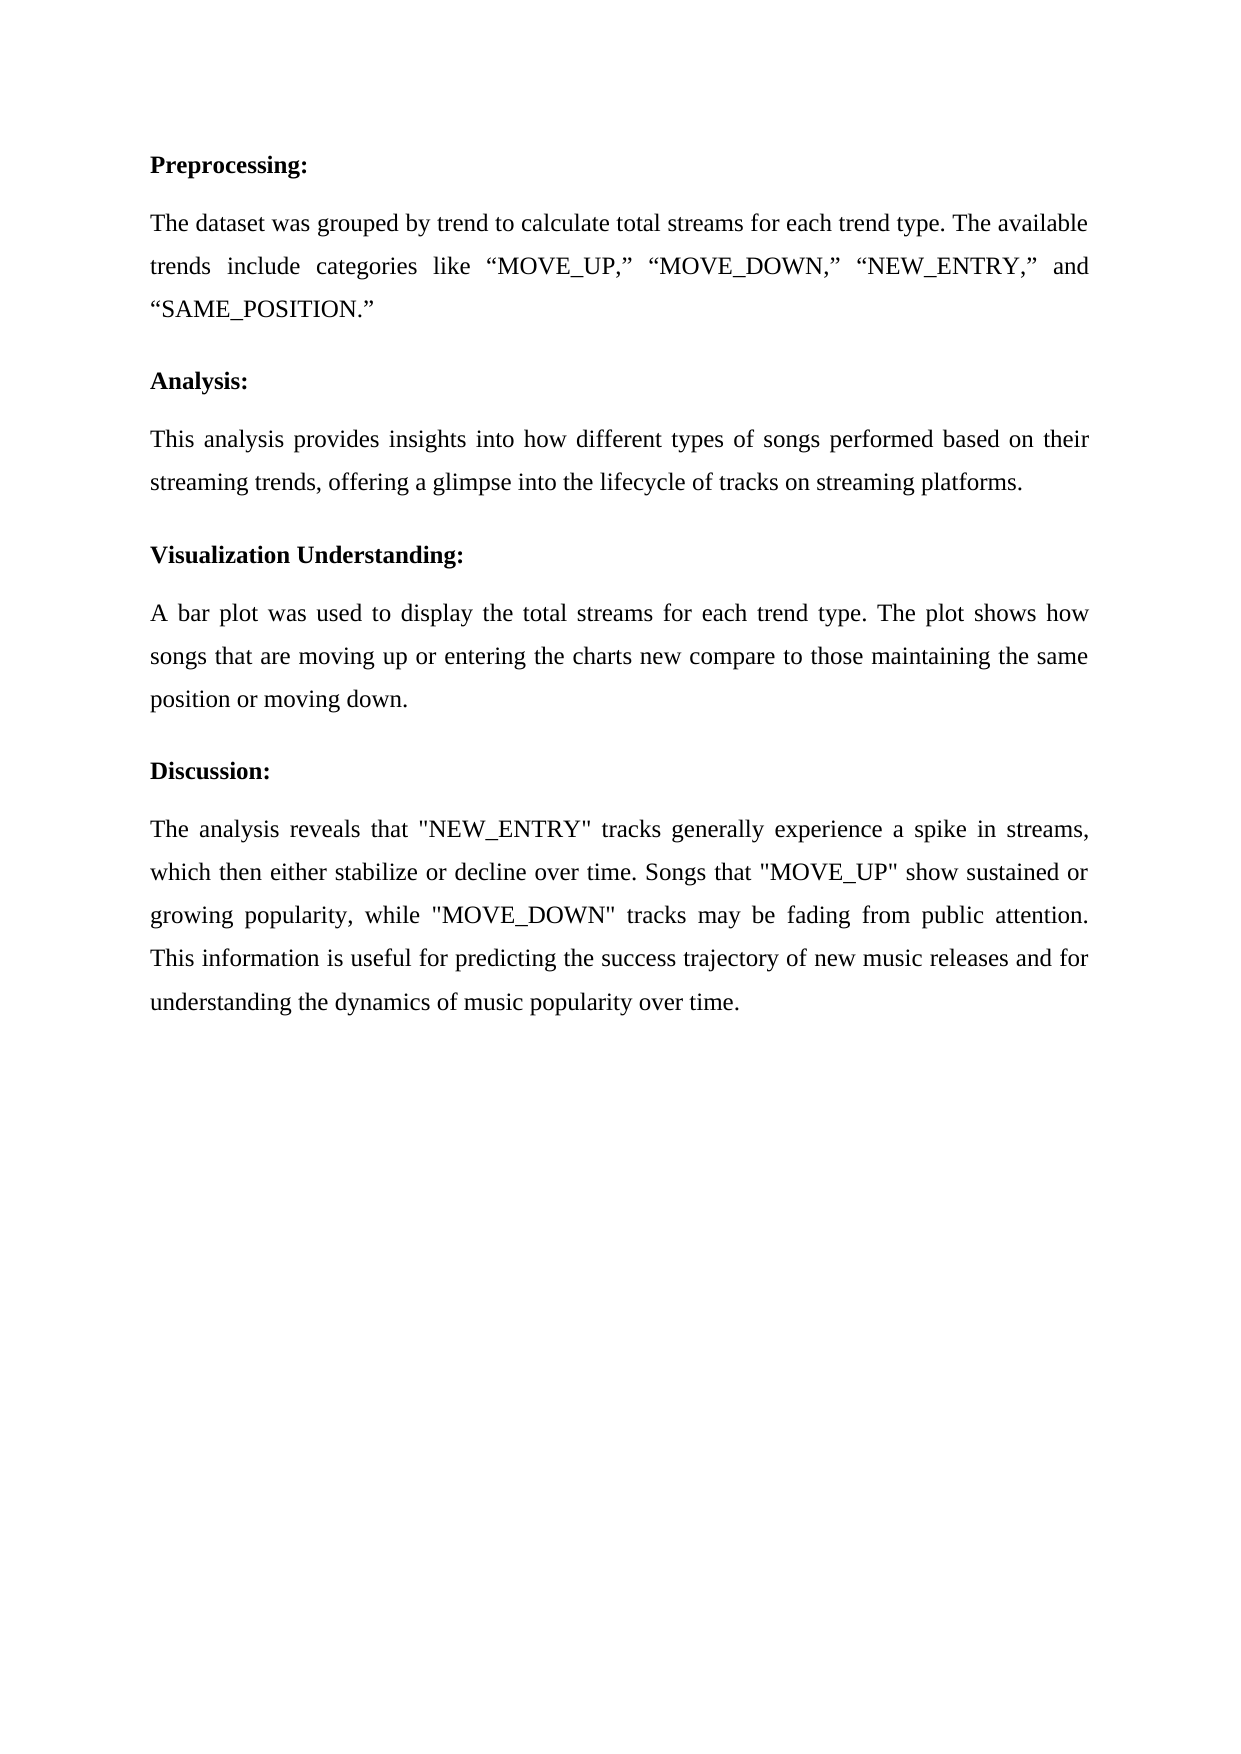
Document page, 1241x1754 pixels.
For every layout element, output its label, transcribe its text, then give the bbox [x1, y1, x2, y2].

text The analysis reveals that "NEW_ENTRY" tracks generally experience a spike in streams, which then either stabilize or decline over time. Songs that "MOVE_UP" show sustained or growing popularity, while "MOVE_DOWN" tracks may be fading from public attention. This information is useful for predicting the success trajectory of new music releases and for understanding the dynamics of music popularity over time. [150, 814, 1090, 1015]
text The dataset was grouped by trend to calculate total streams for each trend type. The available trends include categories like “MOVE_UP,” “MOVE_DOWN,” “NEW_ENTRY,” and “SAME_POSITION.” [150, 208, 1090, 323]
text Preprocessing: [150, 150, 1090, 179]
text Analysis: [150, 366, 1090, 395]
text Visualization Understanding: [150, 540, 1090, 568]
text Discussion: [150, 756, 1090, 785]
text This analysis provides insights into how different types of songs performed based on their streaming trends, offering a glimpse into the lifecycle of tracks on streaming platforms. [150, 424, 1090, 496]
text A bar plot was used to display the total streams for each trend type. The plot shows how songs that are moving up or entering the charts new compare to those maintaining the same position or moving down. [150, 598, 1090, 713]
